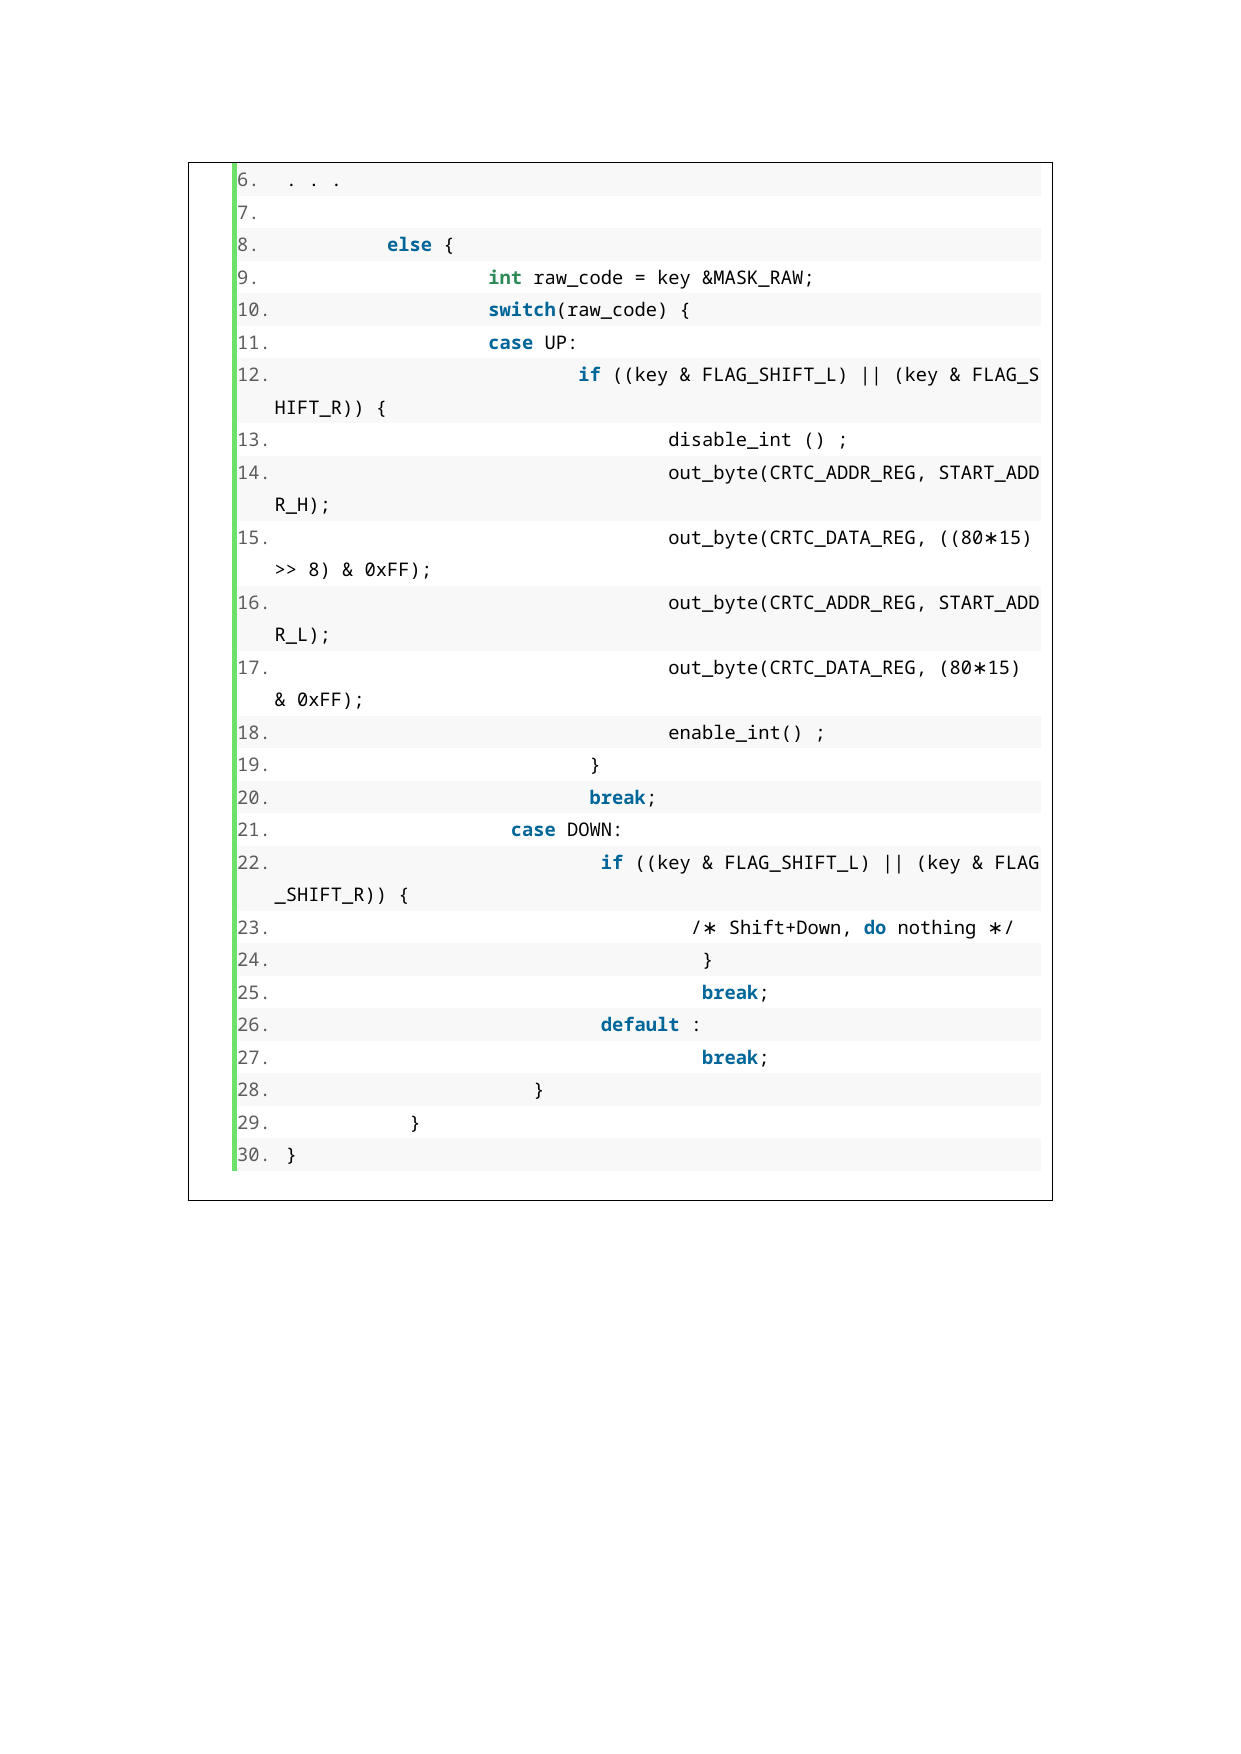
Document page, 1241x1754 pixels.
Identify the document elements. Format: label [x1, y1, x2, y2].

table_cell [189, 163, 1052, 1200]
